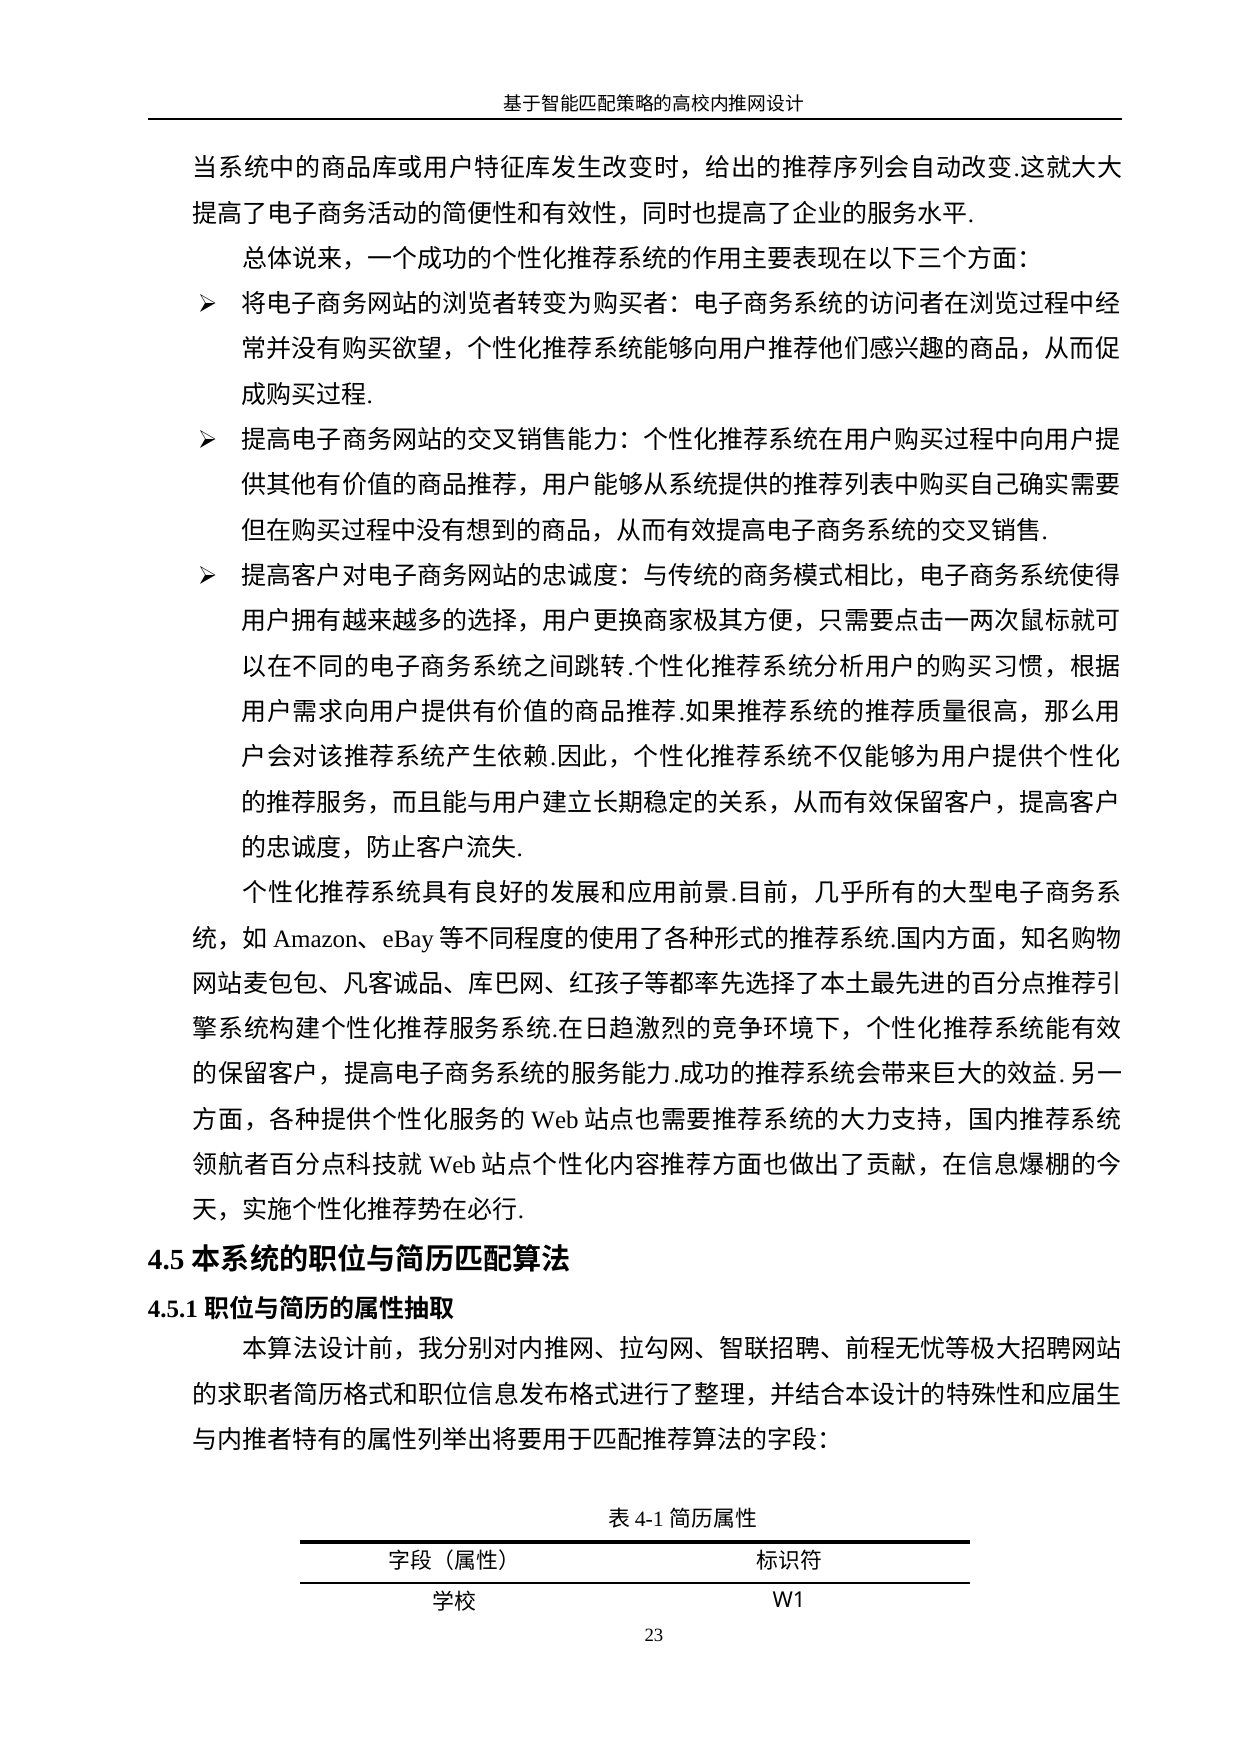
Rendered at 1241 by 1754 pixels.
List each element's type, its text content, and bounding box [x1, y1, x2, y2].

list 提高电子商务网站的交叉销售能力：个性化推荐系统在用户购买过程中向用户提供其他有价值的商品推荐，用户能够从系统提供的推荐列表中购买自己确实需要但在购买过程中没有想到的商品，从而有效提高电子商务系统的交叉销售. [198, 419, 1122, 546]
subtitle 职位与简历的属性抽取 [148, 1288, 1122, 1324]
text 个性化推荐系统具有良好的发展和应用前景.目前，几乎所有的大型电子商务系统，如Amazon、eBay等不同程度的使用了各种形式的推荐系统.国内方面，知名购物网站麦包包、凡客诚品、库巴网、红孩子等都率先选择了本土最先进的百分点推荐引擎系统构建个性化推荐服务系统.在日趋激烈的竞争环境下，个性化推荐系统能有效的保留客户，提高电子商务系统的服务能力.成功的推荐系统会带来巨大的效益. 另一方面，各种提供个性化服务的Web站点也需要推荐系统的大力支持，国内推荐系统领航者百分点科技就Web站点个性化内容推荐方面也做出了贡献，在信息爆棚的今天，实施个性化推荐势在必行. [193, 873, 1122, 1226]
list 将电子商务网站的浏览者转变为购买者：电子商务系统的访问者在浏览过程中经常并没有购买欲望，个性化推荐系统能够向用户推荐他们感兴趣的商品，从而促成购买过程. [198, 284, 1122, 411]
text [193, 148, 1122, 229]
text 总体说来，一个成功的个性化推荐系统的作用主要表现在以下三个方面： [193, 238, 1122, 274]
table_cell W1 [608, 1584, 969, 1623]
table_header 字段（属性） [300, 1544, 608, 1582]
table_header 标识符 [608, 1544, 969, 1582]
subtitle 本系统的职位与简历匹配算法 [148, 1235, 1122, 1277]
text 本算法设计前，我分别对内推网、拉勾网、智联招聘、前程无忧等极大招聘网站的求职者简历格式和职位信息发布格式进行了整理，并结合本设计的特殊性和应届生与内推者特有的属性列举出将要用于匹配推荐算法的字段： [193, 1329, 1122, 1456]
table_cell 学校 [300, 1584, 608, 1623]
text 表4-1 简历属性 [193, 1501, 1122, 1532]
list 提高客户对电子商务网站的忠诚度：与传统的商务模式相比，电子商务系统使得用户拥有越来越多的选择，用户更换商家极其方便，只需要点击一两次鼠标就可以在不同的电子商务系统之间跳转.个性化推荐系统分析用户的购买习惯，根据用户需求向用户提供有价值的商品推荐.如果推荐系统的推荐质量很高，那么用户会对该推荐系统产生依赖.因此，个性化推荐系统不仅能够为用户提供个性化的推荐服务，而且能与用户建立长期稳定的关系，从而有效保留客户，提高客户的忠诚度，防止客户流失. [198, 556, 1122, 864]
